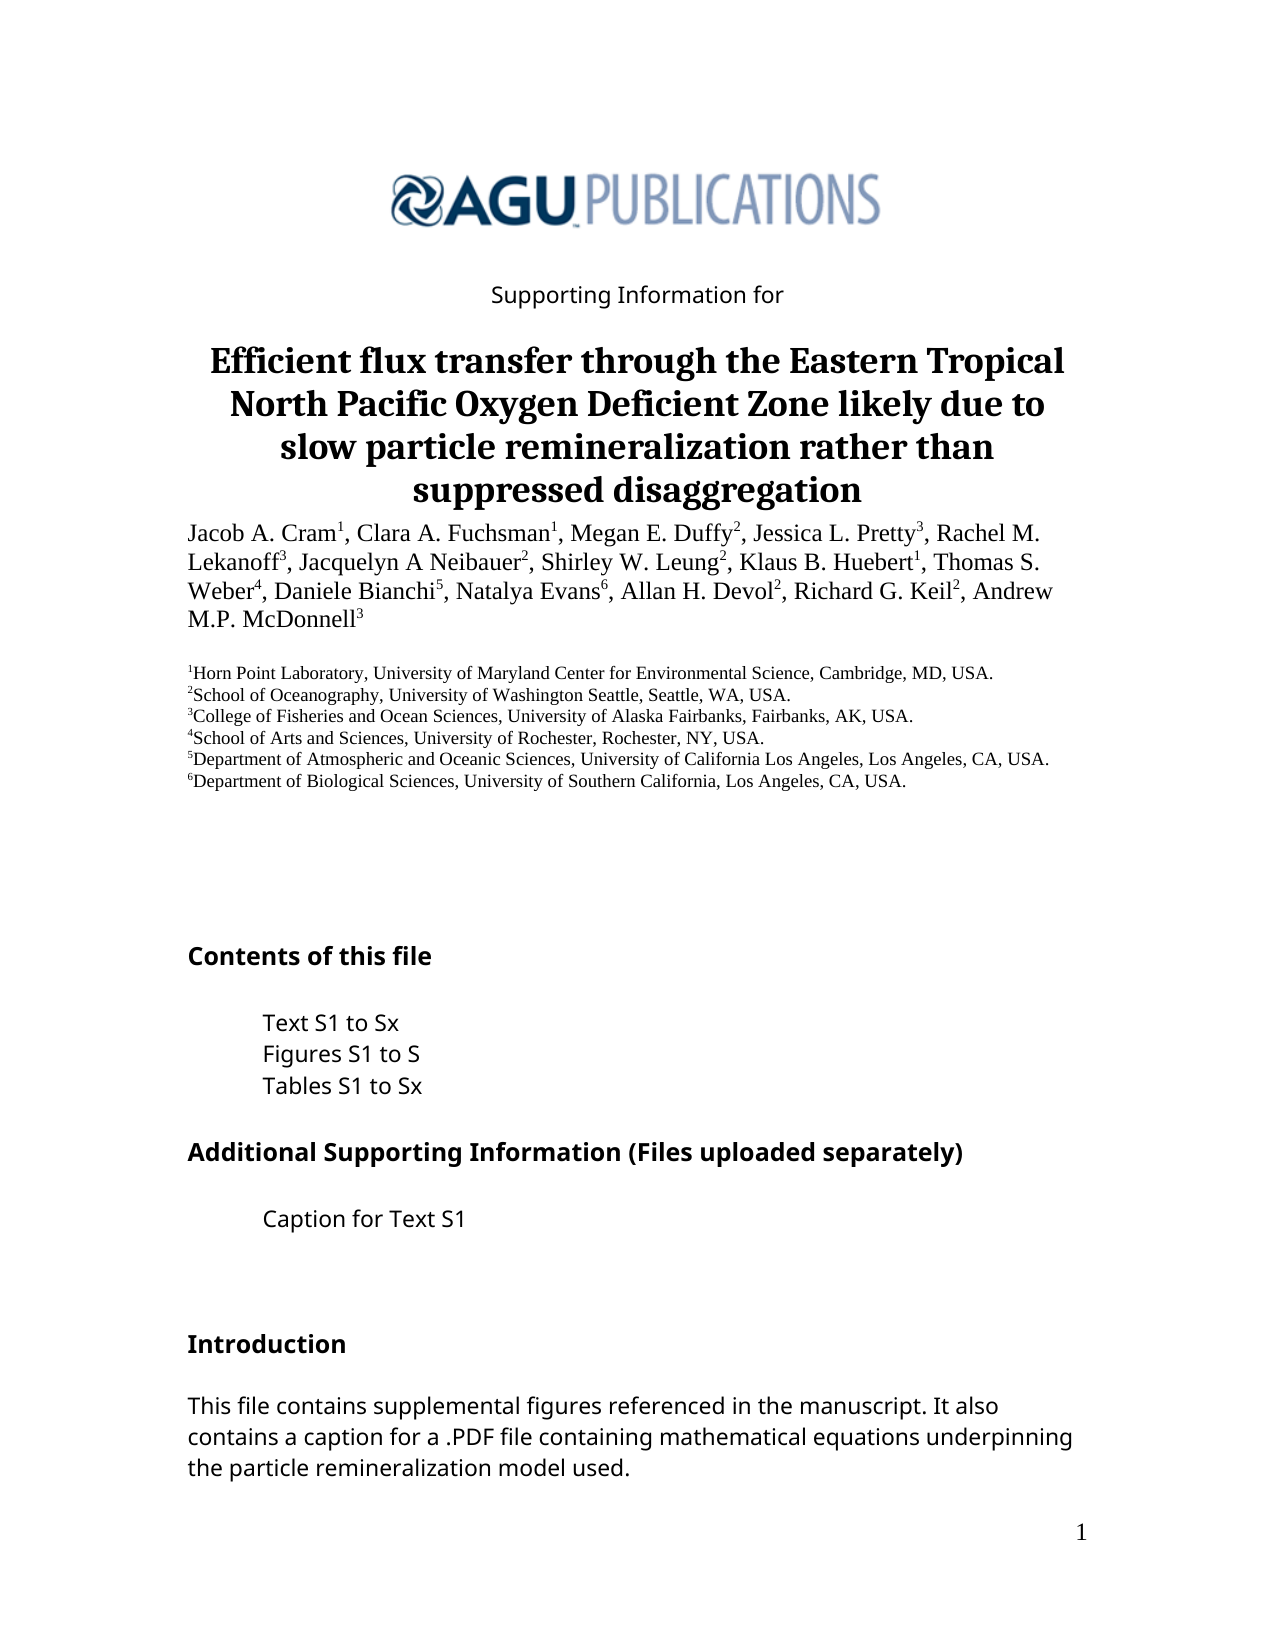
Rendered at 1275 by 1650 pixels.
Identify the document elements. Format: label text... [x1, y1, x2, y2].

text Contents of this file [187, 939, 1087, 973]
title Efficient flux transfer through the Eastern Tropical North Pacific Oxygen Deficient Zone likely due to slow particle remineralization rather than suppressed disaggregation [187, 339, 1087, 512]
text Text S1 to Sx [262, 1007, 1087, 1038]
text 5Department of Atmospheric and Oceanic Sciences, University of California Los Angeles, Los Angeles, CA, USA. [187, 748, 1087, 770]
text 1Horn Point Laboratory, University of Maryland Center for Environmental Science, Cambridge, MD, USA. [187, 662, 1087, 684]
text Figures S1 to S [262, 1038, 1087, 1069]
picture [375, 150, 901, 250]
text Caption for Text S1 [262, 1203, 1087, 1234]
text Tables S1 to Sx [262, 1069, 1087, 1101]
text Introduction [187, 1327, 1087, 1361]
text 3College of Fisheries and Ocean Sciences, University of Alaska Fairbanks, Fairbanks, AK, USA. [187, 705, 1087, 727]
text Jacob A. Cram1, Clara A. Fuchsman1, Megan E. Duffy2, Jessica L. Pretty3, Rachel M. Lekanoff3, Jacquelyn A Neibauer2, Shirley W. Leung2, Klaus B. Huebert1, Thomas S. Weber4, Daniele Bianchi5, Natalya Evans6, Allan H. Devol2, Richard G. Keil2, Andrew M.P. McDonnell3 [187, 518, 1087, 633]
text 4School of Arts and Sciences, University of Rochester, Rochester, NY, USA. [187, 727, 1087, 748]
text 2School of Oceanography, University of Washington Seattle, Seattle, WA, USA. [187, 684, 1087, 705]
text Additional Supporting Information (Files uploaded separately) [187, 1135, 1087, 1169]
text 6Department of Biological Sciences, University of Southern California, Los Angeles, CA, USA. [187, 770, 1087, 791]
text Supporting Information for [187, 279, 1087, 310]
